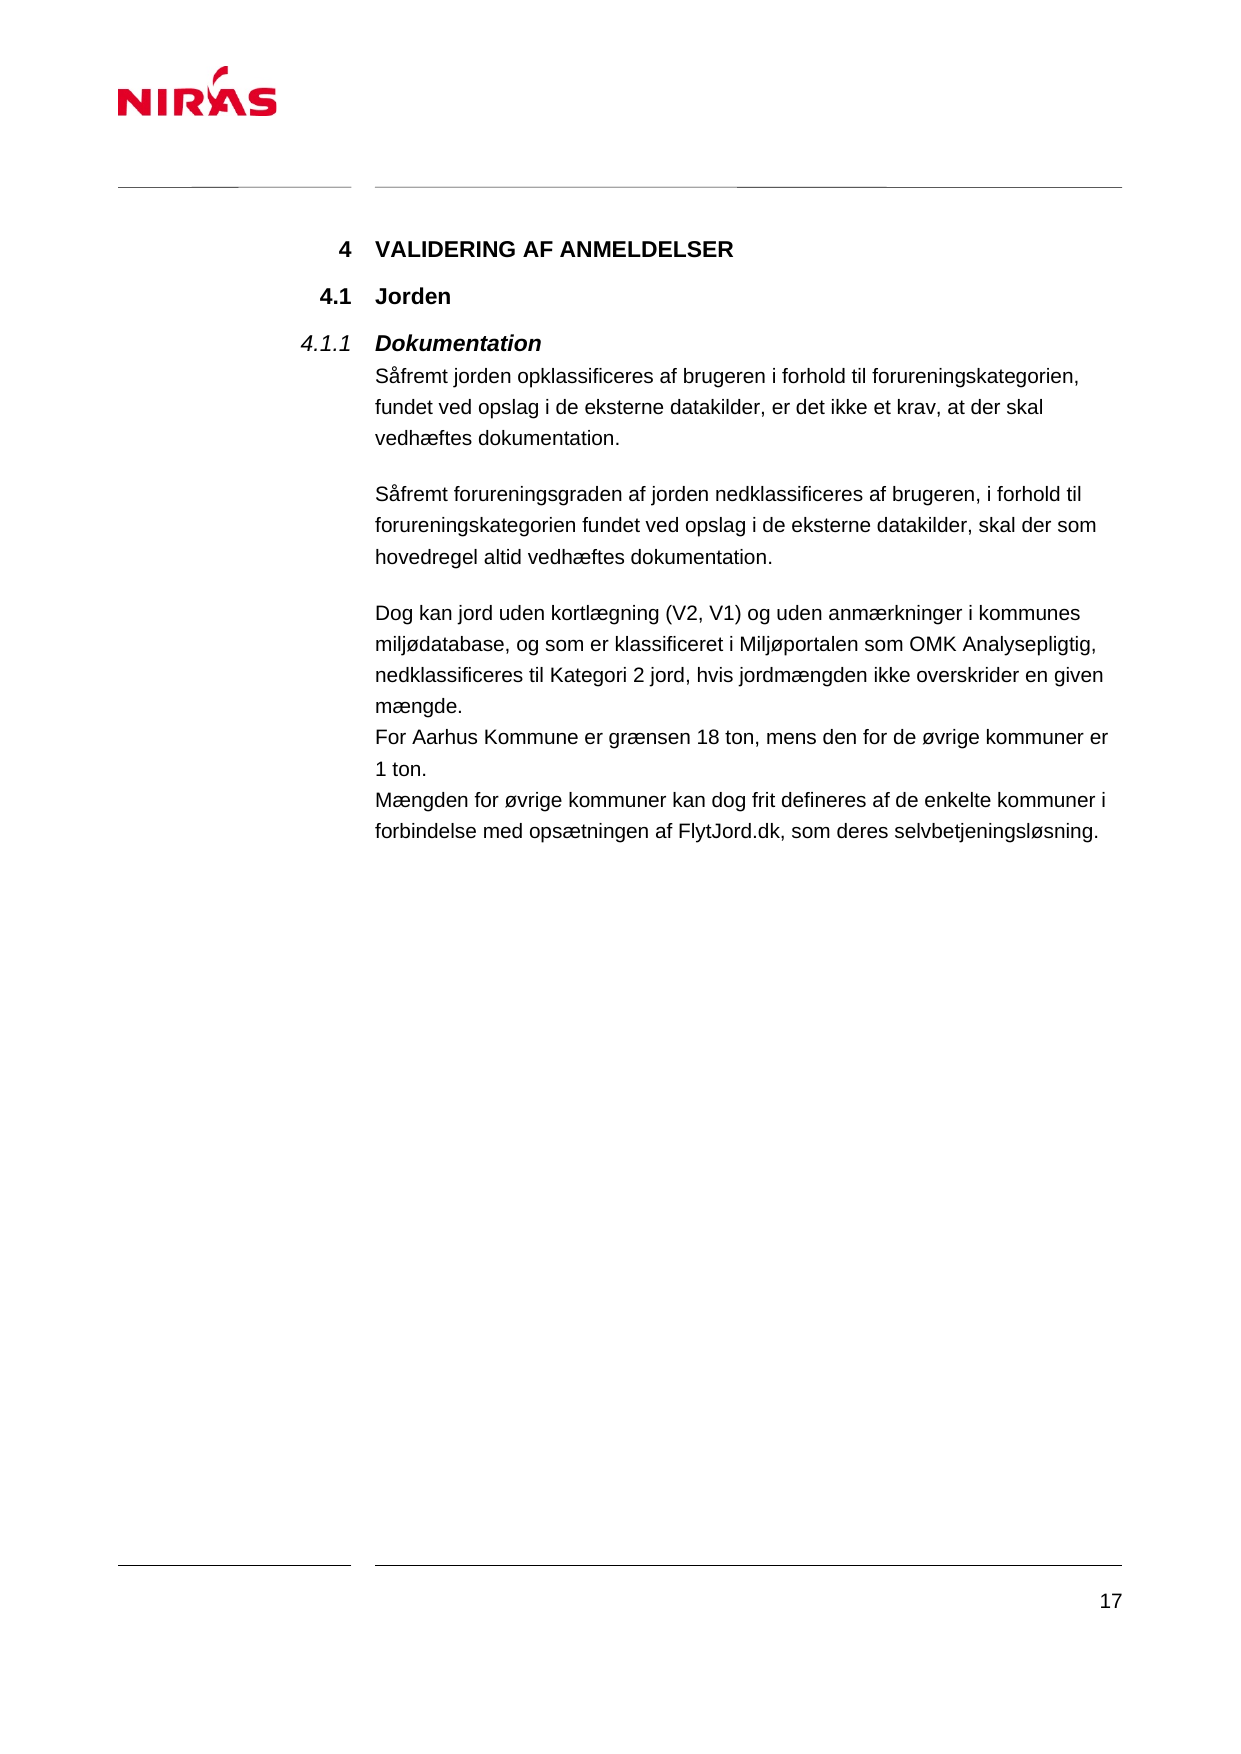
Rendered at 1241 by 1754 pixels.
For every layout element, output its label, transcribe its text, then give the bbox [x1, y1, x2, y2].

picture [118, 66, 277, 116]
text Såfremt jorden opklassificeres af brugeren i forhold til forureningskategorien, fundet ved opslag i de eksterne datakilder, er det ikke et krav, at der skal vedhæftes dokumentation. [375, 364, 1122, 450]
subtitle Validering af anmeldelser [351, 236, 1122, 263]
subtitle Jorden [351, 283, 1122, 309]
text Dog kan jord uden kortlægning (V2, V1) og uden anmærkninger i kommunes miljødatabase, og som er klassificeret i Miljøportalen som OMK Analysepligtig, nedklassificeres til Kategori 2 jord, hvis jordmængden ikke overskrider en given mængde. For Aarhus Kommune er grænsen 18 ton, mens den for de øvrige kommuner er 1 ton. Mængden for øvrige kommuner kan dog frit defineres af de enkelte kommuner i forbindelse med opsætningen af FlytJord.dk, som deres selvbetjeningsløsning. [375, 601, 1122, 843]
subtitle Dokumentation [351, 329, 1122, 356]
text Såfremt forureningsgraden af jorden nedklassificeres af brugeren, i forhold til forureningskategorien fundet ved opslag i de eksterne datakilder, skal der som hovedregel altid vedhæftes dokumentation. [375, 482, 1122, 568]
